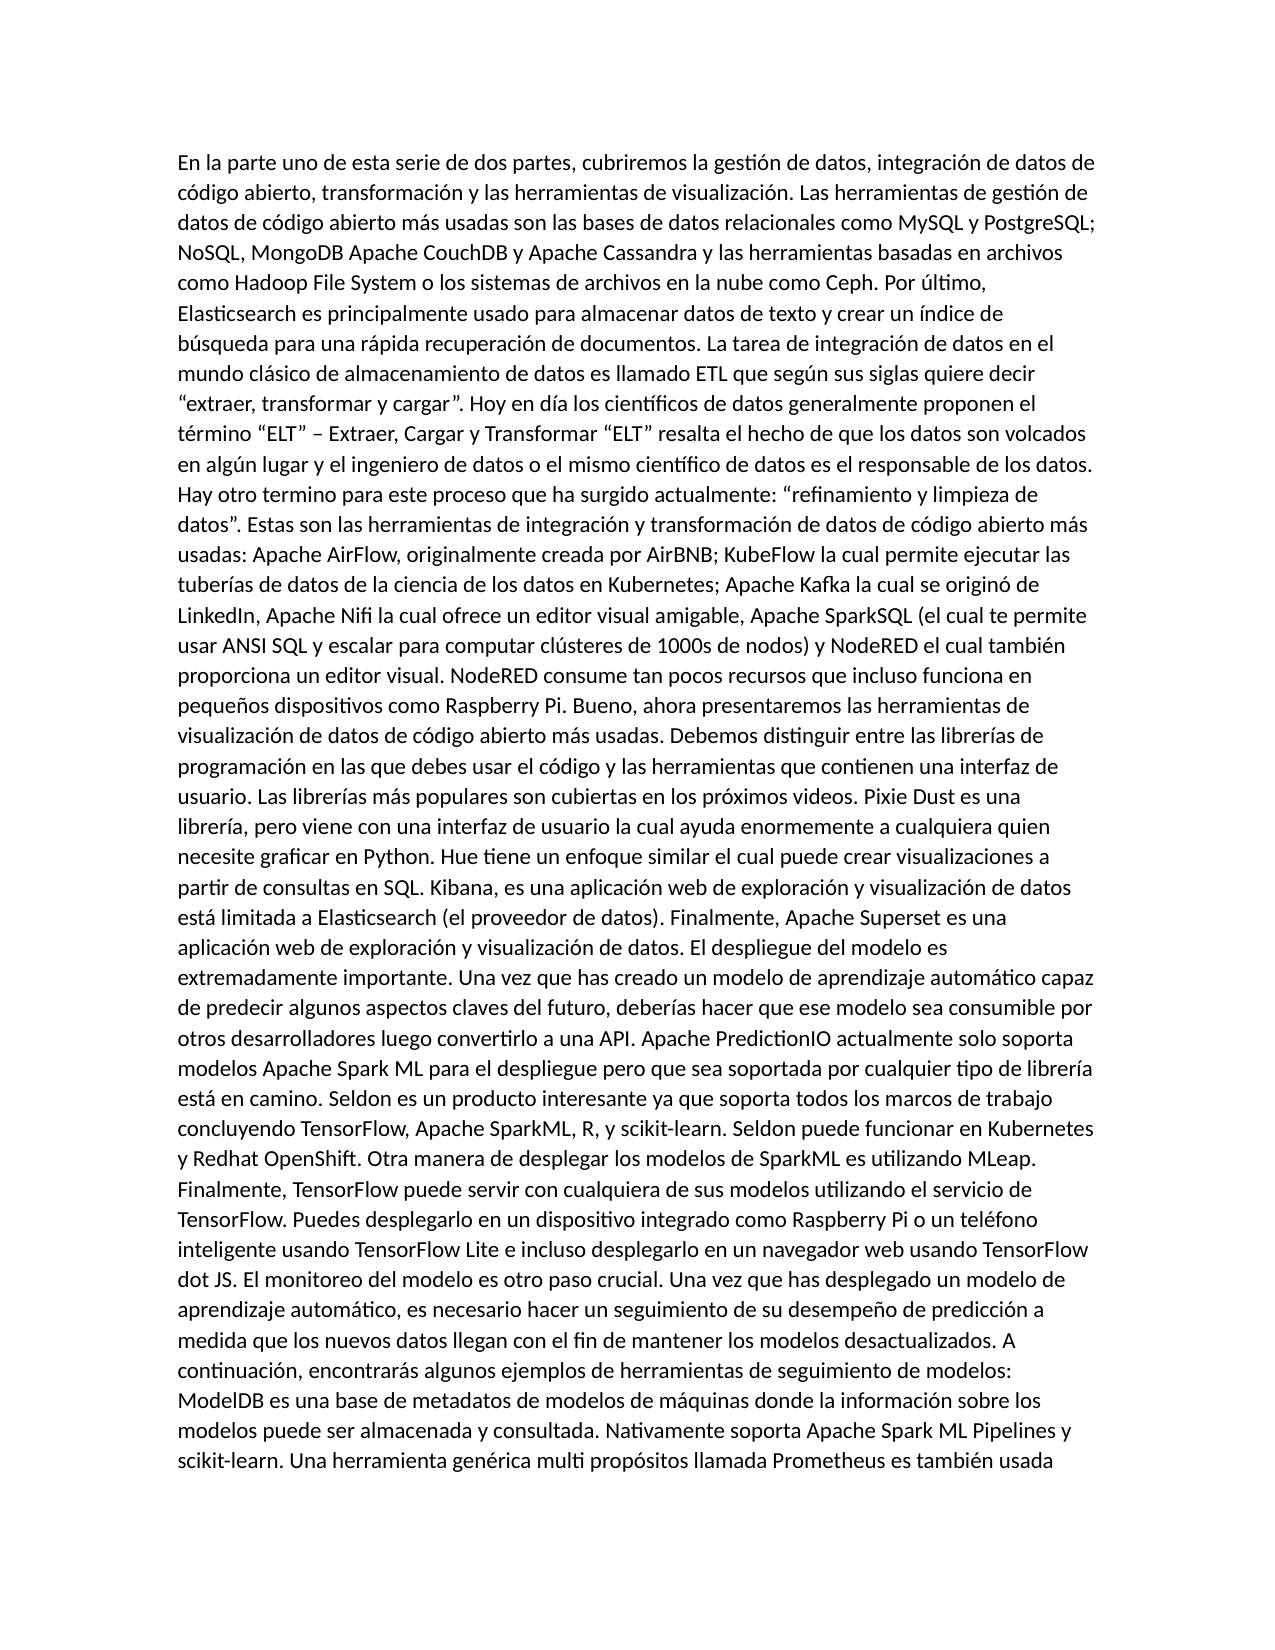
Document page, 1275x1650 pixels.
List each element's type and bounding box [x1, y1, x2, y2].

text [177, 148, 1098, 1474]
